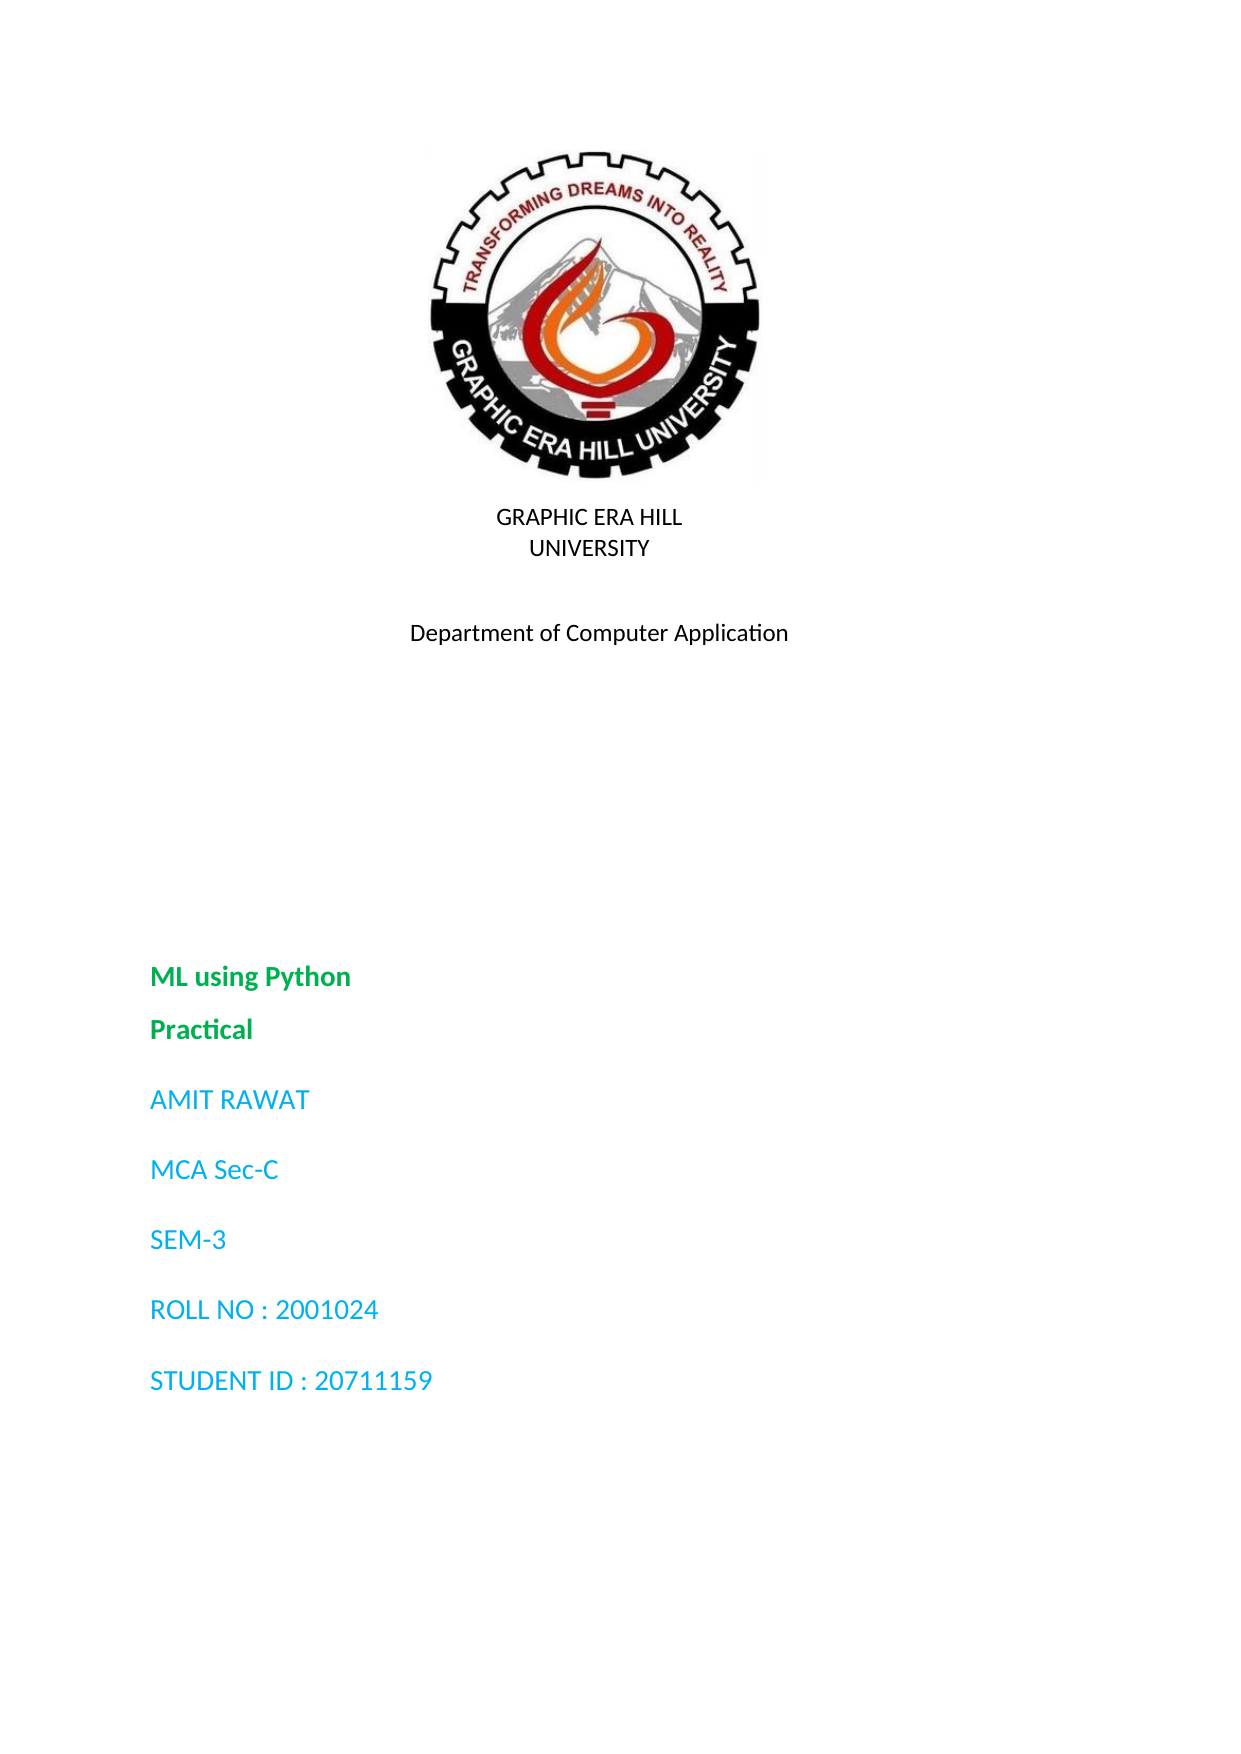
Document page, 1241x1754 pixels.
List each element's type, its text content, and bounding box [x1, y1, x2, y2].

text ML using Python Practical [150, 958, 588, 1047]
text ROLL NO : 2001024 [150, 1291, 1090, 1327]
text Department of Computer Application [150, 618, 1090, 648]
text GRAPHIC ERA HILL UNIVERSITY [454, 501, 724, 563]
text STUDENT ID : 20711159 [150, 1362, 1090, 1397]
text SEM-3 [150, 1221, 1090, 1257]
text AMIT RAWAT [150, 1081, 1090, 1117]
picture [427, 150, 762, 482]
text MCA Sec-C [150, 1151, 1090, 1187]
